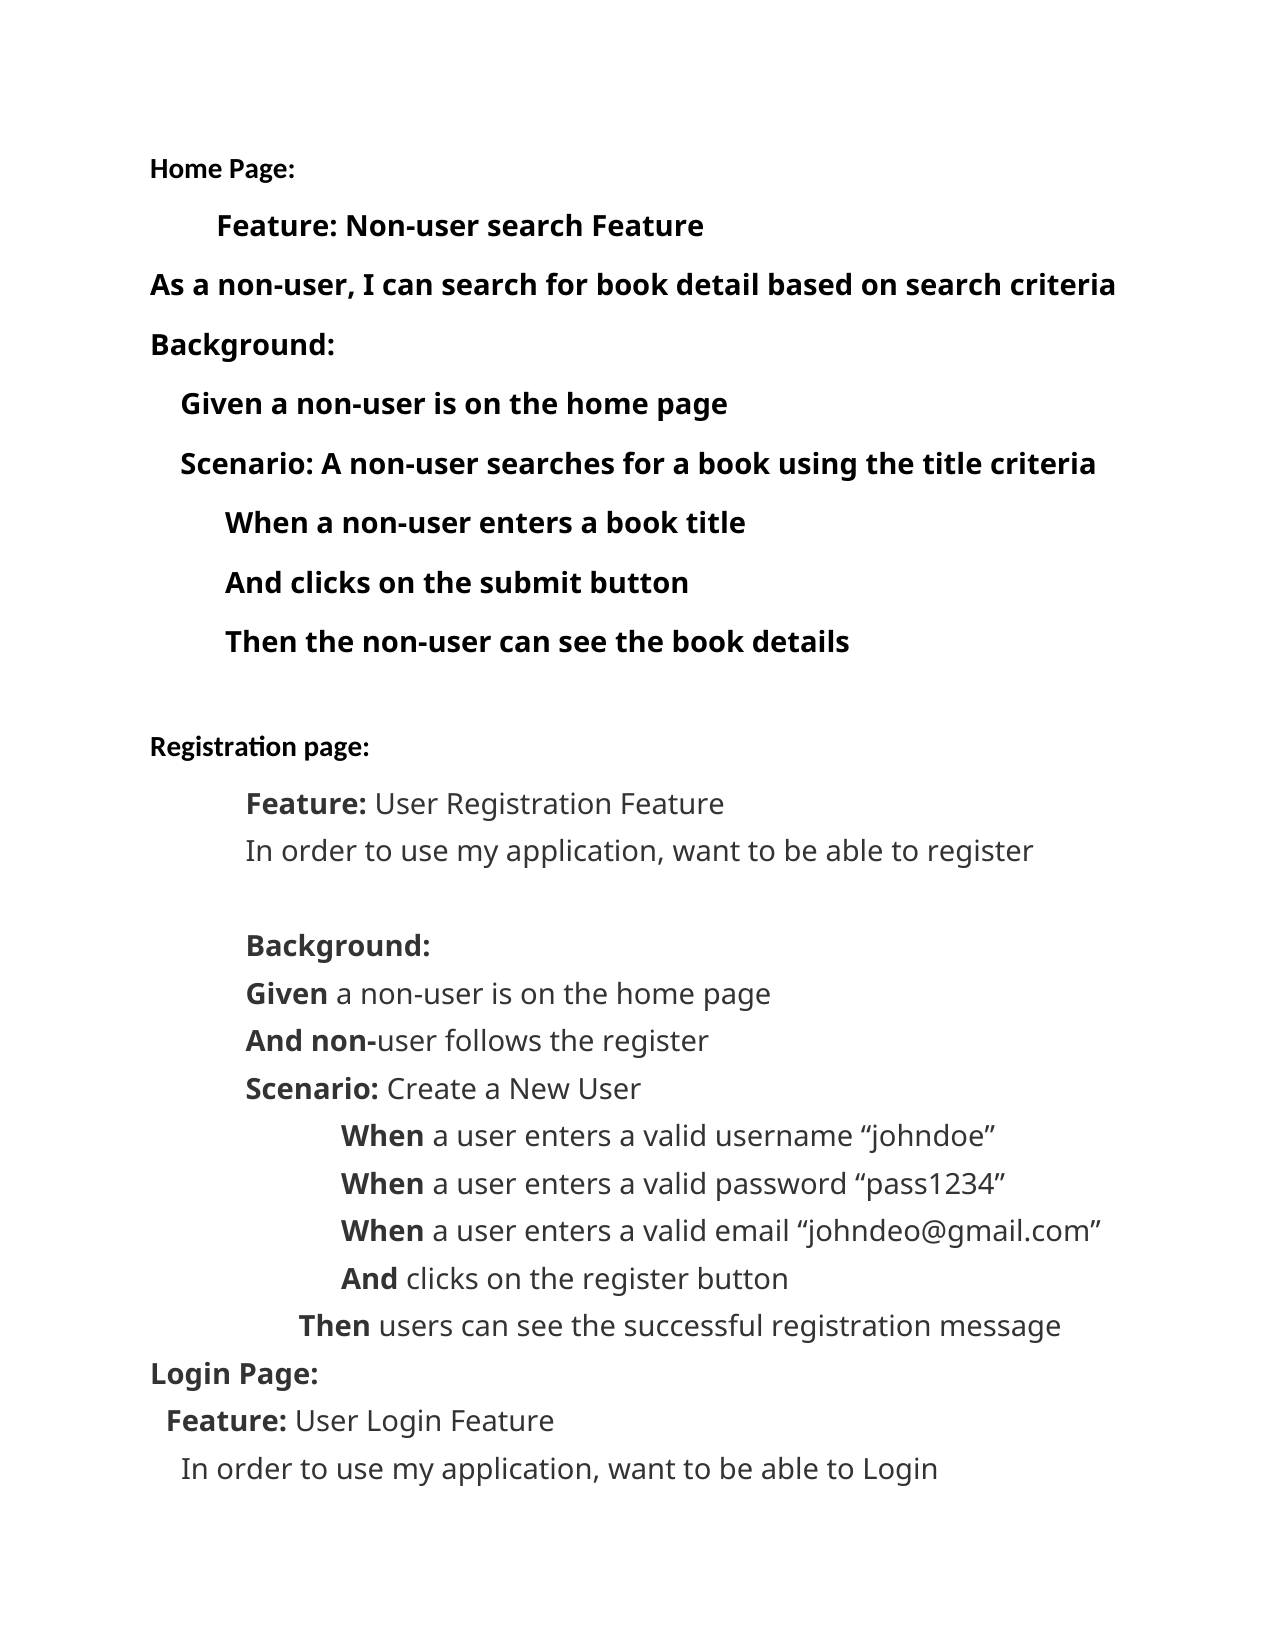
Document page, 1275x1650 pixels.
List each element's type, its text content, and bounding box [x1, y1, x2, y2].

text Background: [166, 925, 1125, 965]
text Login Page: [150, 1353, 1125, 1393]
text Given a non-user is on the home page [166, 973, 1125, 1013]
text Feature: User Login Feature [166, 1400, 1125, 1440]
text In order to use my application, want to be able to register [166, 830, 1125, 870]
text When a user enters a valid email “johndeo@gmail.com” [166, 1210, 1125, 1250]
text Scenario: Create a New User [166, 1068, 1125, 1108]
text Background: [150, 324, 1125, 364]
text Scenario: A non-user searches for a book using the title criteria [150, 443, 1125, 483]
text And clicks on the register button [166, 1258, 1125, 1298]
text Then users can see the successful registration message [166, 1305, 1125, 1345]
text And non-user follows the register [166, 1020, 1125, 1060]
text When a non-user enters a book title [150, 502, 1125, 542]
text When a user enters a valid password “pass1234” [166, 1163, 1125, 1203]
text Feature: User Registration Feature [166, 783, 1125, 823]
text Registration page: [150, 728, 1125, 763]
text Then the non-user can see the book details [150, 621, 1125, 661]
text Feature: Non-user search Feature [150, 205, 1125, 245]
text When a user enters a valid username “johndoe” [166, 1115, 1125, 1155]
text And clicks on the submit button [150, 562, 1125, 602]
text Given a non-user is on the home page [150, 383, 1125, 423]
text Home Page: [150, 150, 1125, 186]
text As a non-user, I can search for book detail based on search criteria [150, 264, 1125, 304]
text In order to use my application, want to be able to Login [166, 1448, 1125, 1488]
